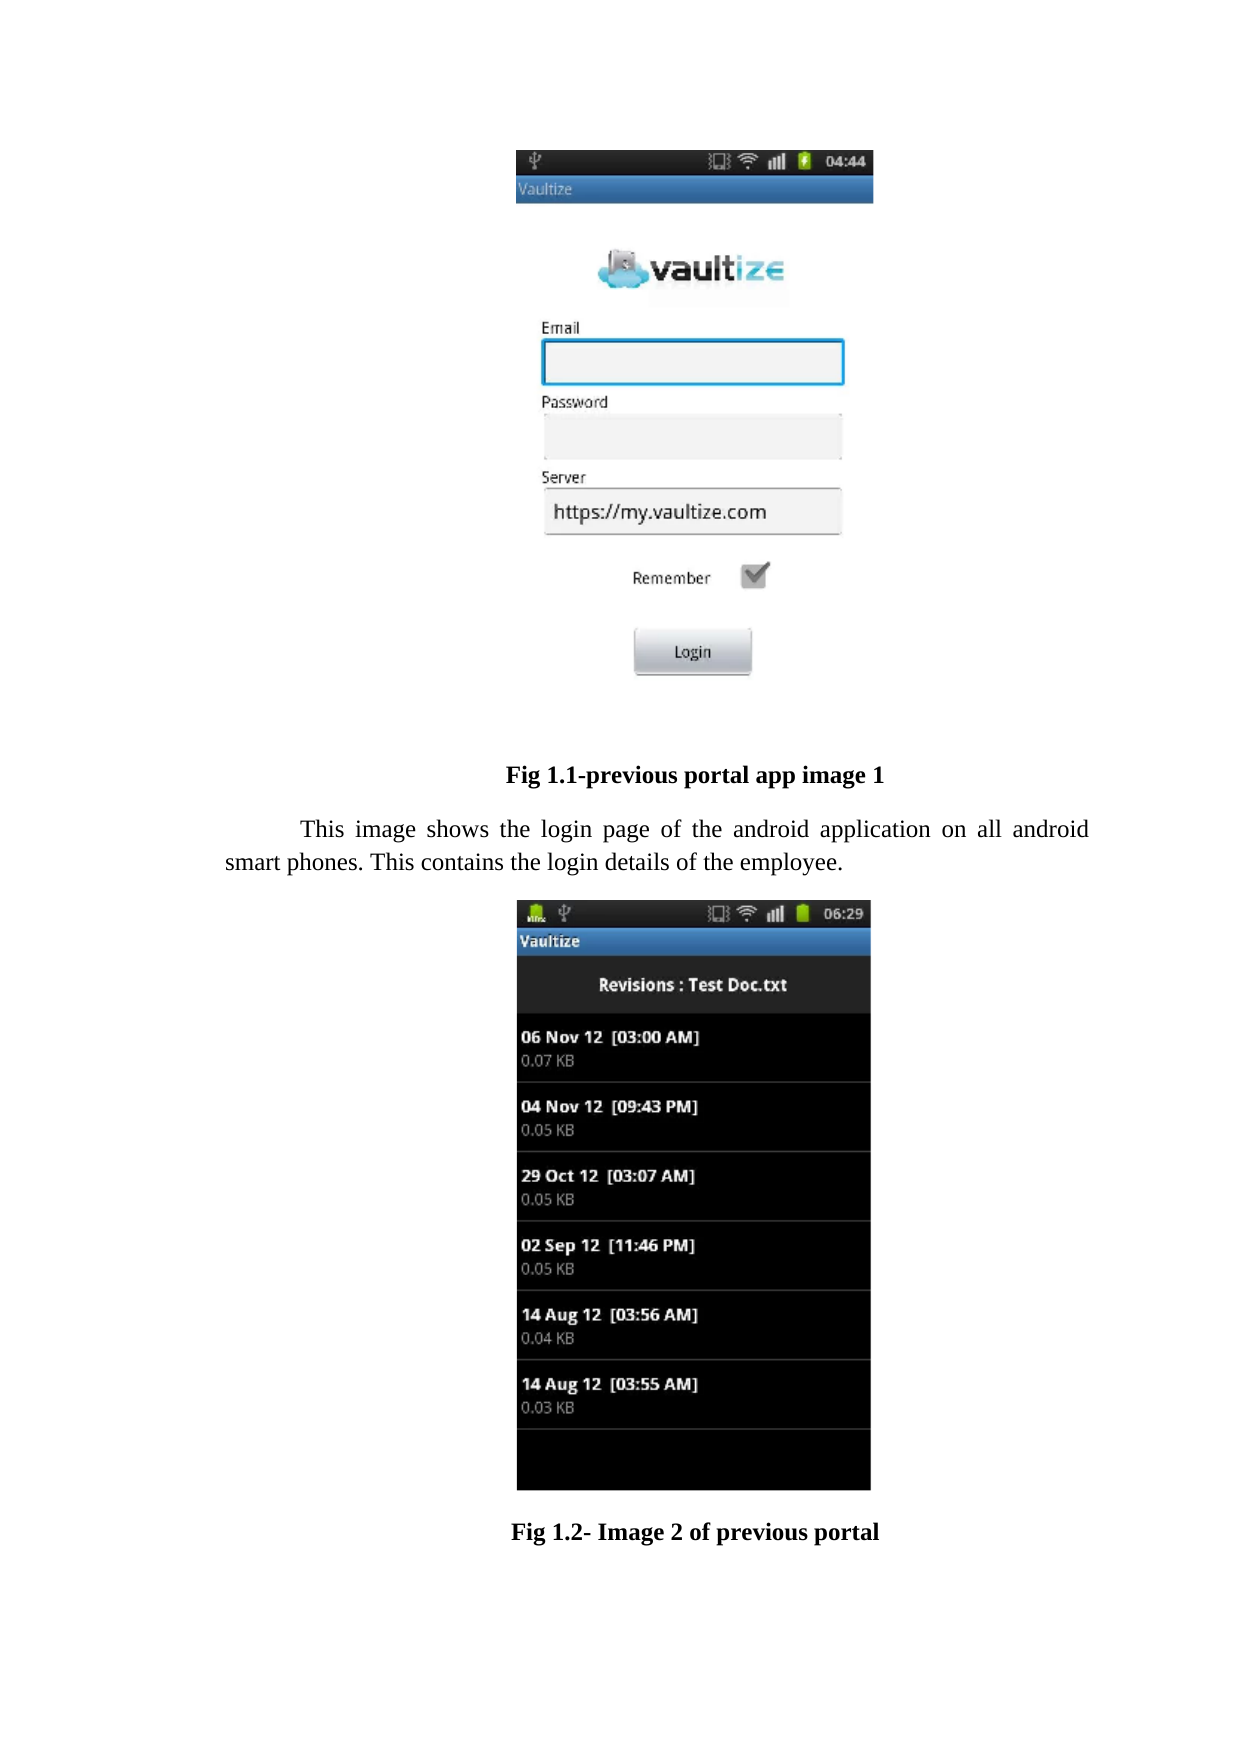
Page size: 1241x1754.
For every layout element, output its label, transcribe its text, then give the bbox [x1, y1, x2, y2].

picture [516, 150, 875, 735]
picture [516, 900, 874, 1492]
text This image shows the login page of the android application on all android smart phones. This contains the login details of the employee. [225, 814, 1090, 876]
text Fig 1.2- Image 2 of previous portal [225, 1517, 1090, 1546]
text Fig 1.1-previous portal app image 1 [225, 760, 1090, 789]
